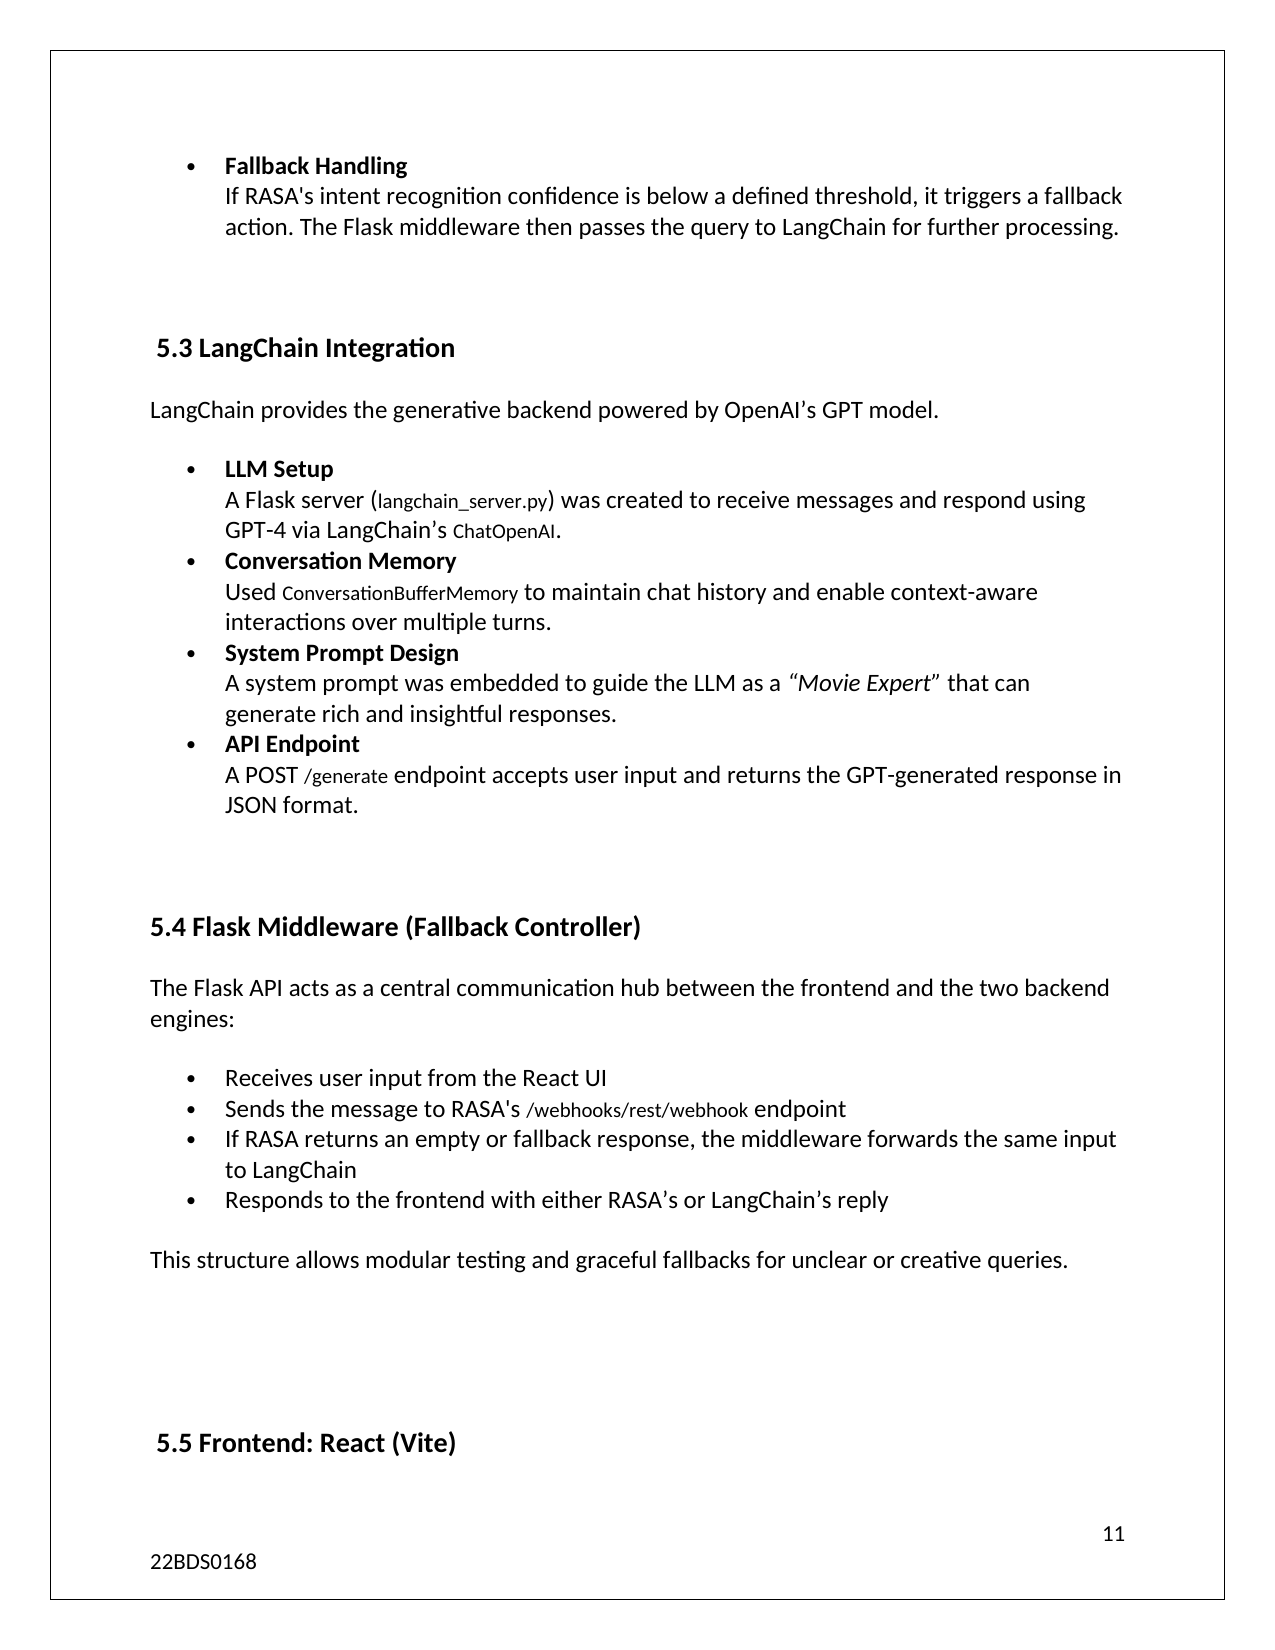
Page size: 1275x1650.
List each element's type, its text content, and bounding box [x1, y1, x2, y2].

list Receives user input from the React UI [187, 1062, 1125, 1093]
text 5.4 Flask Middleware (Fallback Controller) [150, 909, 1125, 943]
list LLM Setup A Flask server (langchain_server.py) was created to receive messages and respond using GPT-4 via LangChain’s ChatOpenAI. [187, 454, 1125, 545]
list Fallback Handling If RASA's intent recognition confidence is below a defined threshold, it triggers a fallback action. The Flask middleware then passes the query to LangChain for further processing. [187, 150, 1125, 242]
text LangChain provides the generative backend powered by OpenAI’s GPT model. [150, 394, 1125, 424]
list System Prompt Design A system prompt was embedded to guide the LLM as a “Movie Expert” that can generate rich and insightful responses. [187, 637, 1125, 728]
list Sends the message to RASA's /webhooks/rest/webhook endpoint [187, 1093, 1125, 1123]
list API Endpoint A POST /generate endpoint accepts user input and returns the GPT-generated response in JSON format. [187, 728, 1125, 820]
text The Flask API acts as a central communication hub between the frontend and the two backend engines: [150, 972, 1125, 1033]
list If RASA returns an empty or fallback response, the middleware forwards the same input to LangChain [187, 1123, 1125, 1184]
text This structure allows modular testing and graceful fallbacks for unclear or creative queries. [150, 1244, 1125, 1275]
text 5.5 Frontend: React (Vite) [150, 1425, 1125, 1459]
list Conversation Memory Used ConversationBufferMemory to maintain chat history and enable context-aware interactions over multiple turns. [187, 545, 1125, 637]
list Responds to the frontend with either RASA’s or LangChain’s reply [187, 1184, 1125, 1215]
text 5.3 LangChain Integration [150, 330, 1125, 365]
